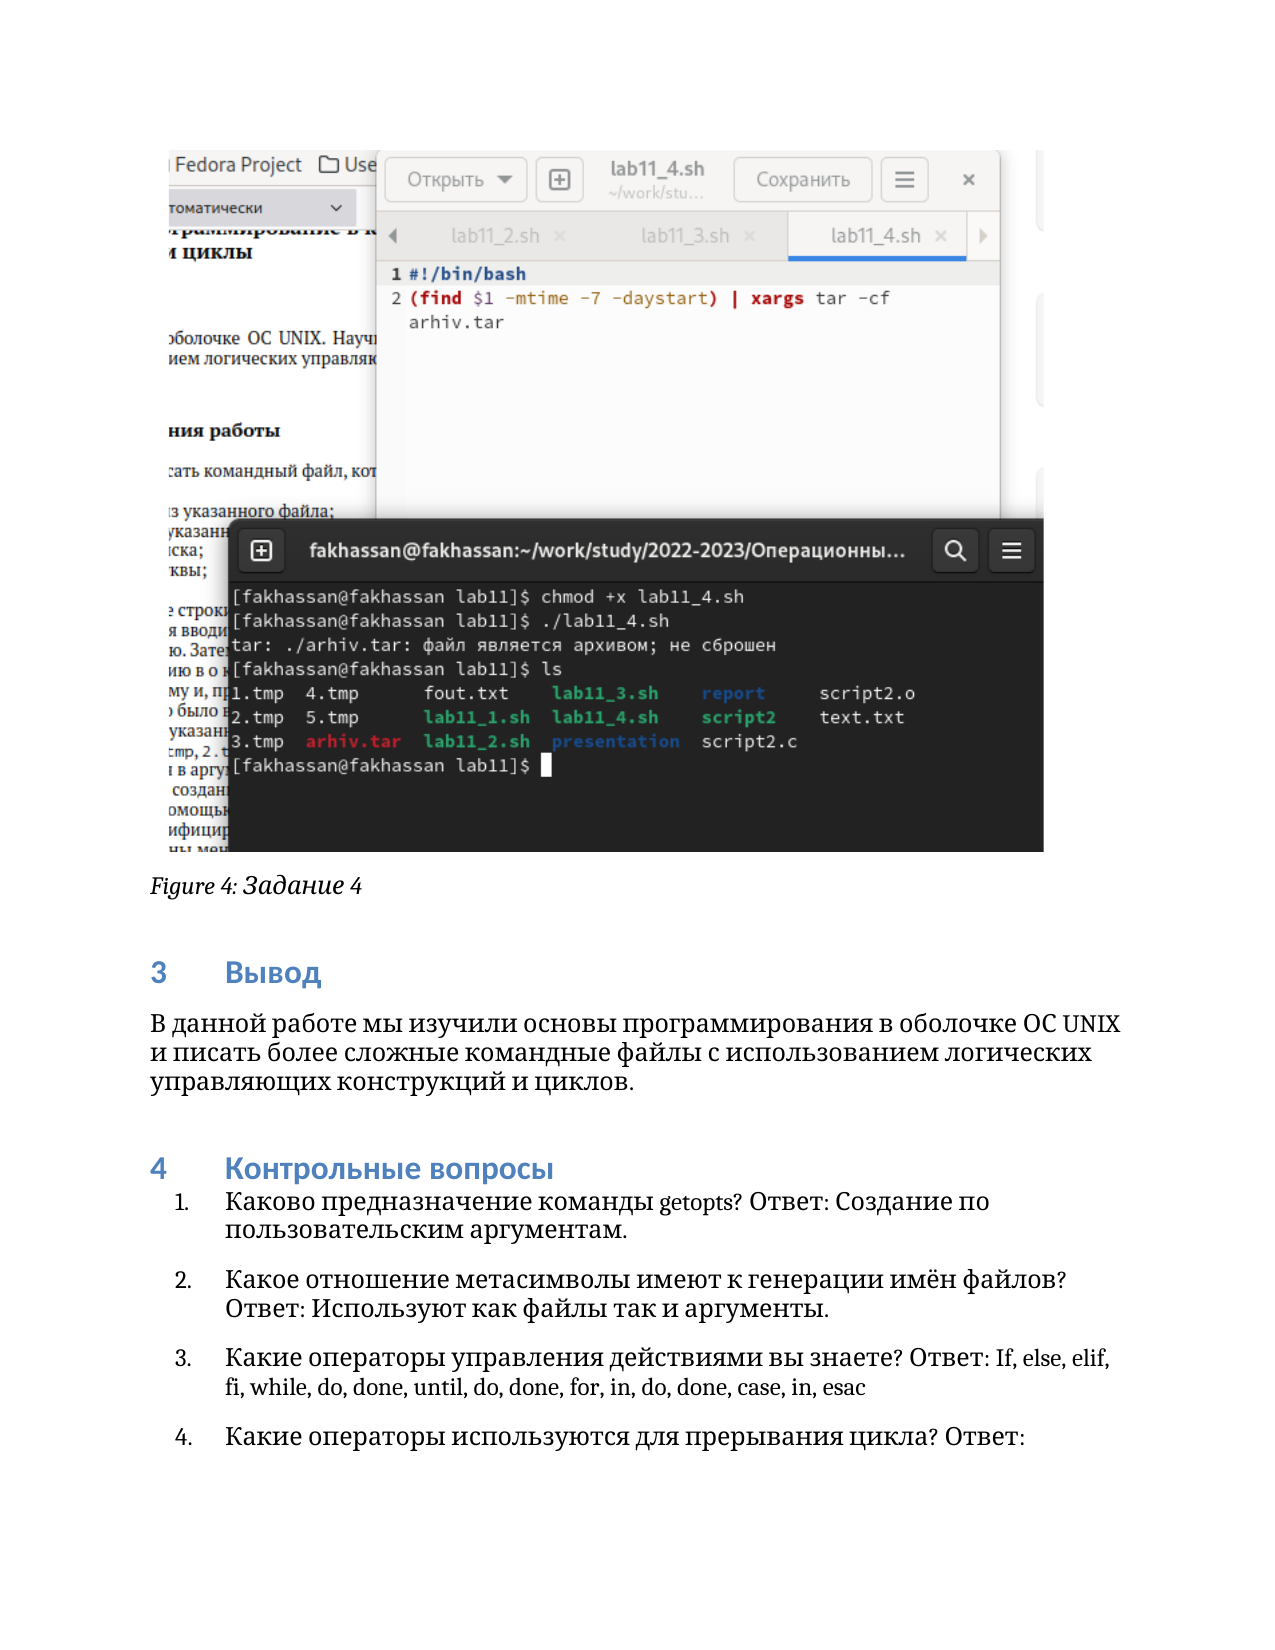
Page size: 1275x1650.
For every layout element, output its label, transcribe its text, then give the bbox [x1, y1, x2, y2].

picture [168, 150, 1044, 852]
text Figure 4: Задание 4 [150, 872, 1125, 901]
list Какое отношение метасимволы имеют к генерации имён файлов? Ответ: Используют как файлы так и аргументы. [175, 1266, 1125, 1323]
list Какие операторы используются для прерывания цикла? Ответ: [175, 1422, 1125, 1480]
list Какие операторы управления действиями вы знаете? Ответ: If, else, elif, fi, while, do, done, until, do, done, for, in, do, done, case, in, esac [175, 1344, 1125, 1402]
subtitle 4 Контрольные вопросы [150, 1147, 1125, 1187]
list Каково предназначение команды getopts? Ответ: Создание по пользовательским аргументам. [175, 1187, 1125, 1245]
text В данной работе мы изучили основы программирования в оболочке ОС UNIX и писать более сложные командные файлы с использованием логических управляющих конструкций и циклов. [150, 1010, 1125, 1097]
subtitle 3 Вывод [150, 951, 1125, 992]
